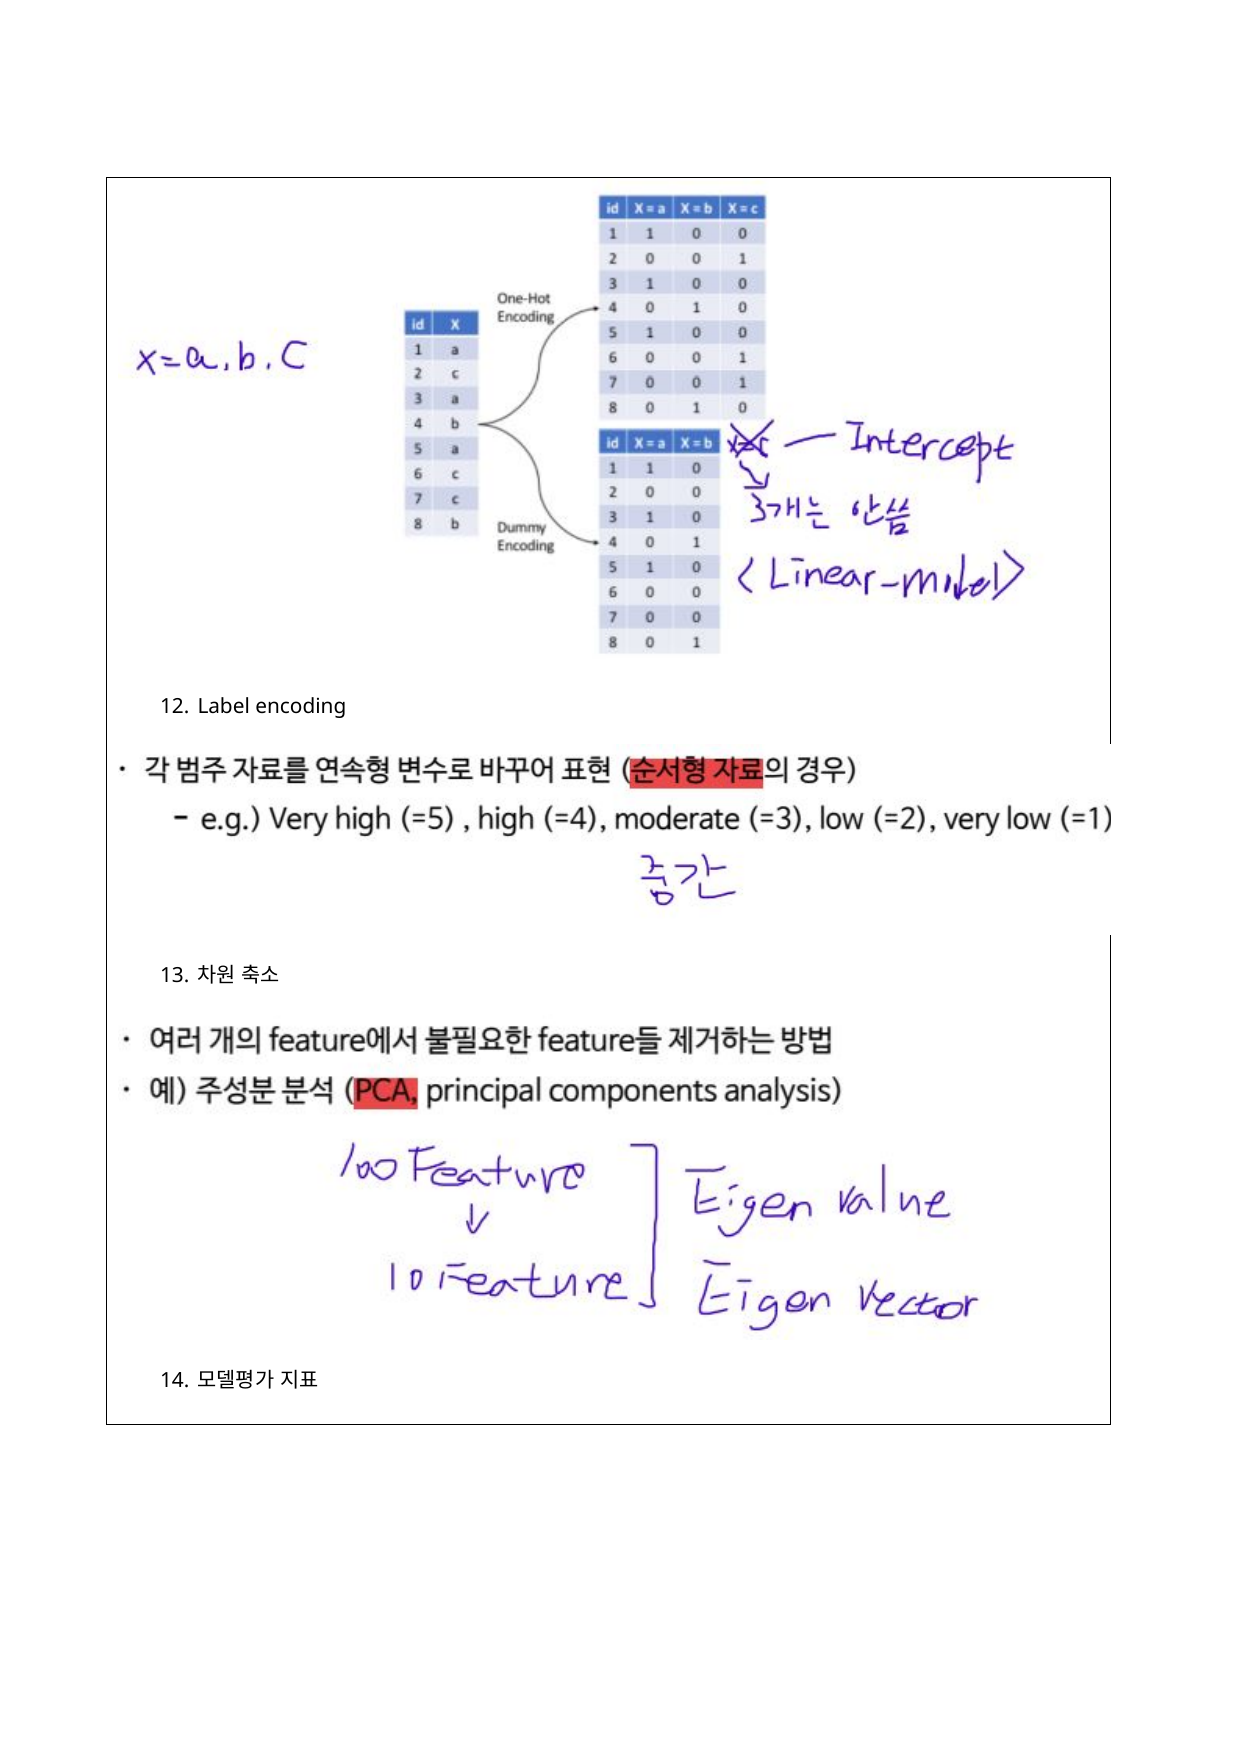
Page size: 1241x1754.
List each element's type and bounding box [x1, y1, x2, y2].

picture [118, 1014, 995, 1340]
picture [118, 744, 1111, 935]
picture [118, 178, 1048, 668]
table_cell [107, 178, 1110, 1424]
